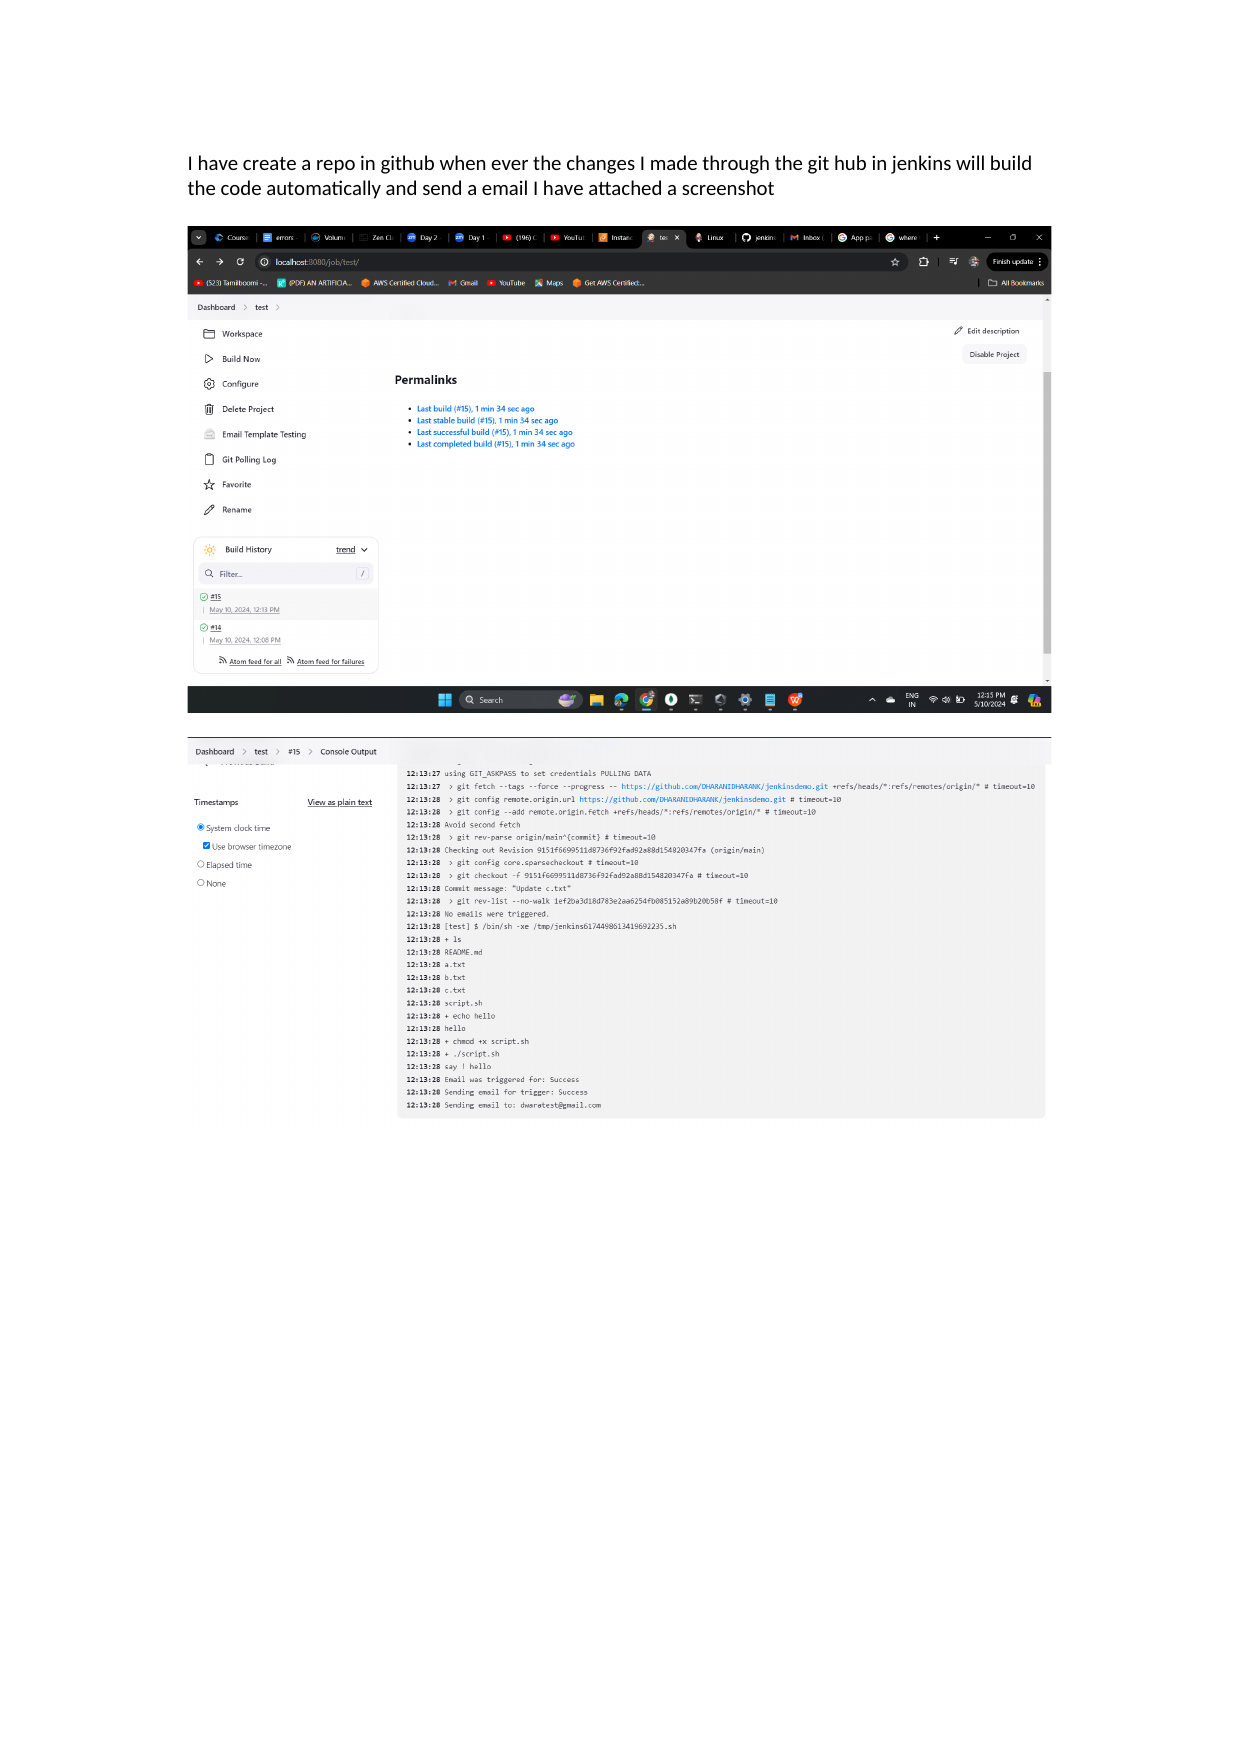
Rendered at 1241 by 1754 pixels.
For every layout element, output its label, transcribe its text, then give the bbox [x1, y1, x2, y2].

picture [187, 226, 1052, 713]
picture [187, 737, 1052, 1129]
